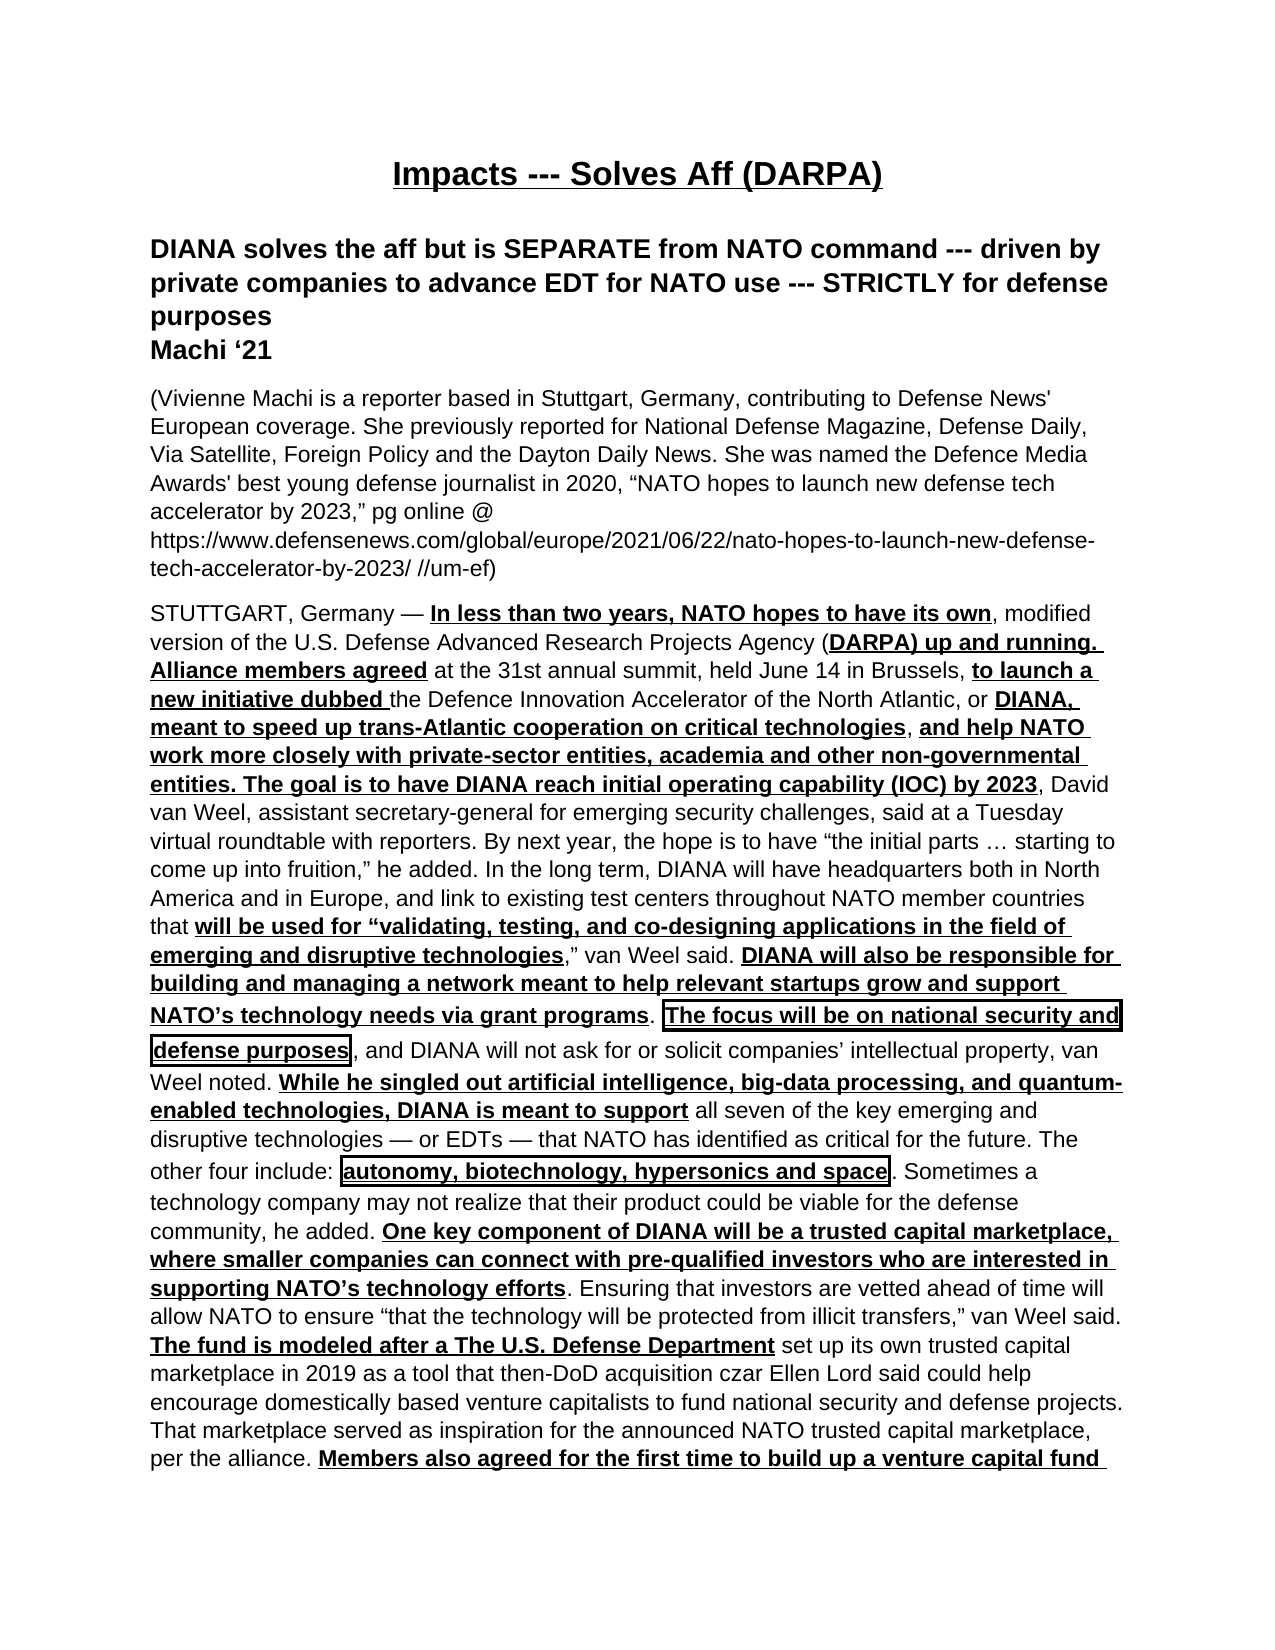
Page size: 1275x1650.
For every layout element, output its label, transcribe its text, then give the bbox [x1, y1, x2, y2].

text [150, 600, 1125, 1472]
subtitle DIANA solves the aff but is SEPARATE from NATO command --- driven by private companies to advance EDT for NATO use --- STRICTLY for defense purposes [150, 233, 1125, 332]
text Machi ‘21 [150, 334, 1125, 365]
text (Vivienne Machi is a reporter based in Stuttgart, Germany, contributing to Defense News' European coverage. She previously reported for National Defense Magazine, Defense Daily, Via Satellite, Foreign Policy and the Dayton Daily News. She was named the Defence Media Awards' best young defense journalist in 2020, “NATO hopes to launch new defense tech accelerator by 2023,” pg online @ https://www.defensenews.com/global/europe/2021/06/22/nato-hopes-to-launch-new-defense-tech-accelerator-by-2023/ //um-ef) [150, 384, 1125, 582]
subtitle Impacts --- Solves Aff (DARPA) [150, 154, 1125, 193]
